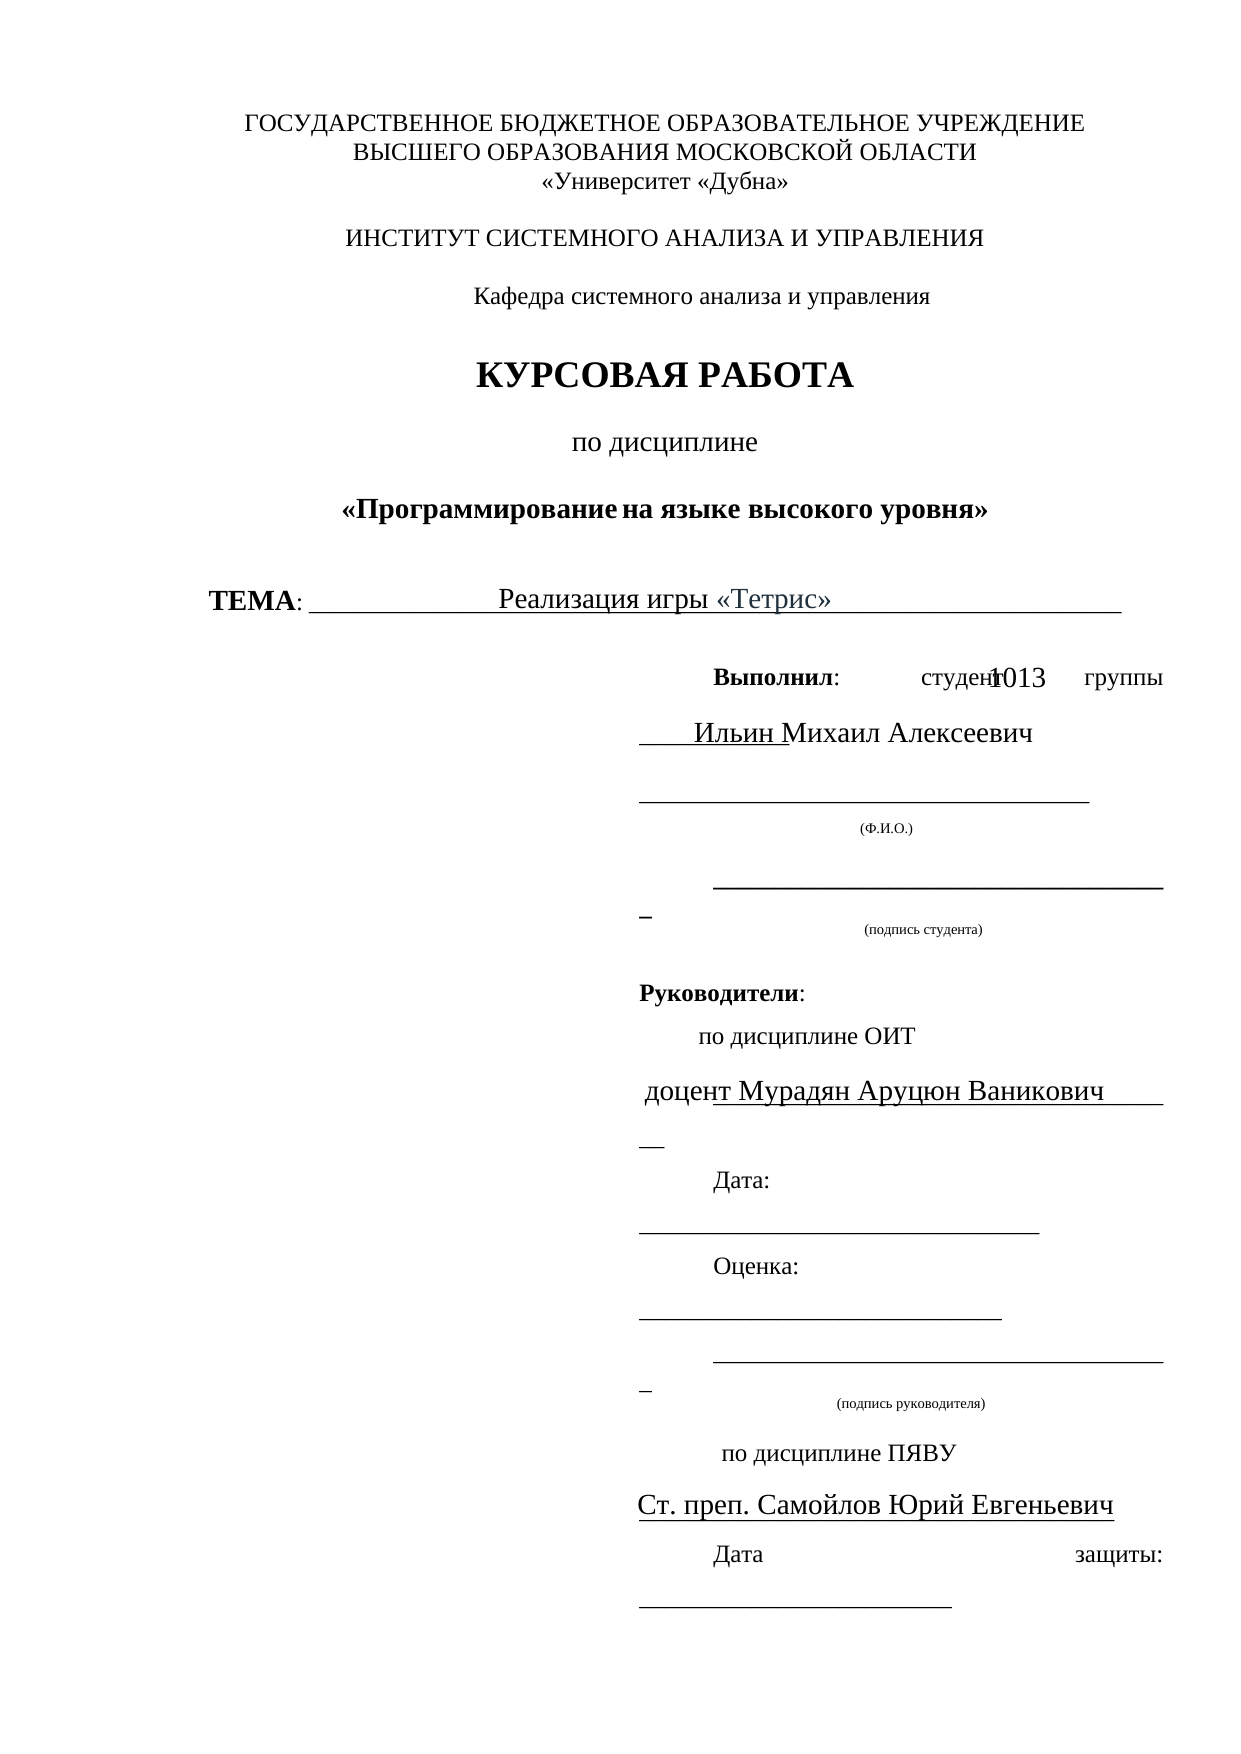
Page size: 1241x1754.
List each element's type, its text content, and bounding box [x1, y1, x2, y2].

text Дата защиты: _________________________ [639, 1539, 1163, 1611]
text Кафедра системного анализа и управления [167, 281, 1163, 309]
text (подпись руководителя) [639, 1395, 1183, 1424]
text Выполнил: студент группы ____________ [639, 662, 1163, 748]
text Оценка: _____________________________ [639, 1251, 1163, 1323]
text Дата: ________________________________ [639, 1165, 1163, 1237]
text по дисциплине ПЯВУ [639, 1438, 1163, 1467]
text по дисциплине [167, 424, 1163, 458]
text Руководители: [639, 978, 1163, 1007]
text КУРСОВАЯ РАБОТА [167, 353, 1163, 396]
text ГОСУДАРСТВЕННОЕ БЮДЖЕТНОЕ ОБРАЗОВАТЕЛЬНОЕ УЧРЕЖДЕНИЕ [167, 108, 1163, 137]
text _____________________________________ [639, 1337, 1163, 1395]
text ______________________________________ [639, 1079, 1163, 1151]
text (подпись студента) [639, 921, 1134, 949]
text «Университет «Дубна» [167, 166, 1163, 194]
text ТЕМА: _________________________________________________________________ [167, 583, 1163, 616]
text ВЫСШЕГО ОБРАЗОВАНИЯ МОСКОВСКОЙ ОБЛАСТИ [167, 137, 1163, 166]
text ______________________________________ [639, 1496, 1163, 1524]
text по дисциплине ОИТ [639, 1021, 1163, 1050]
text ____________________________________ [639, 777, 1163, 806]
text «Программирование на языке высокого уровня» [167, 492, 1163, 525]
text ИНСТИТУТ СИСТЕМНОГО АНАЛИЗА И УПРАВЛЕНИЯ [167, 223, 1163, 252]
text _____________________________________ [639, 863, 1163, 921]
text (Ф.И.О.) [639, 820, 1134, 849]
